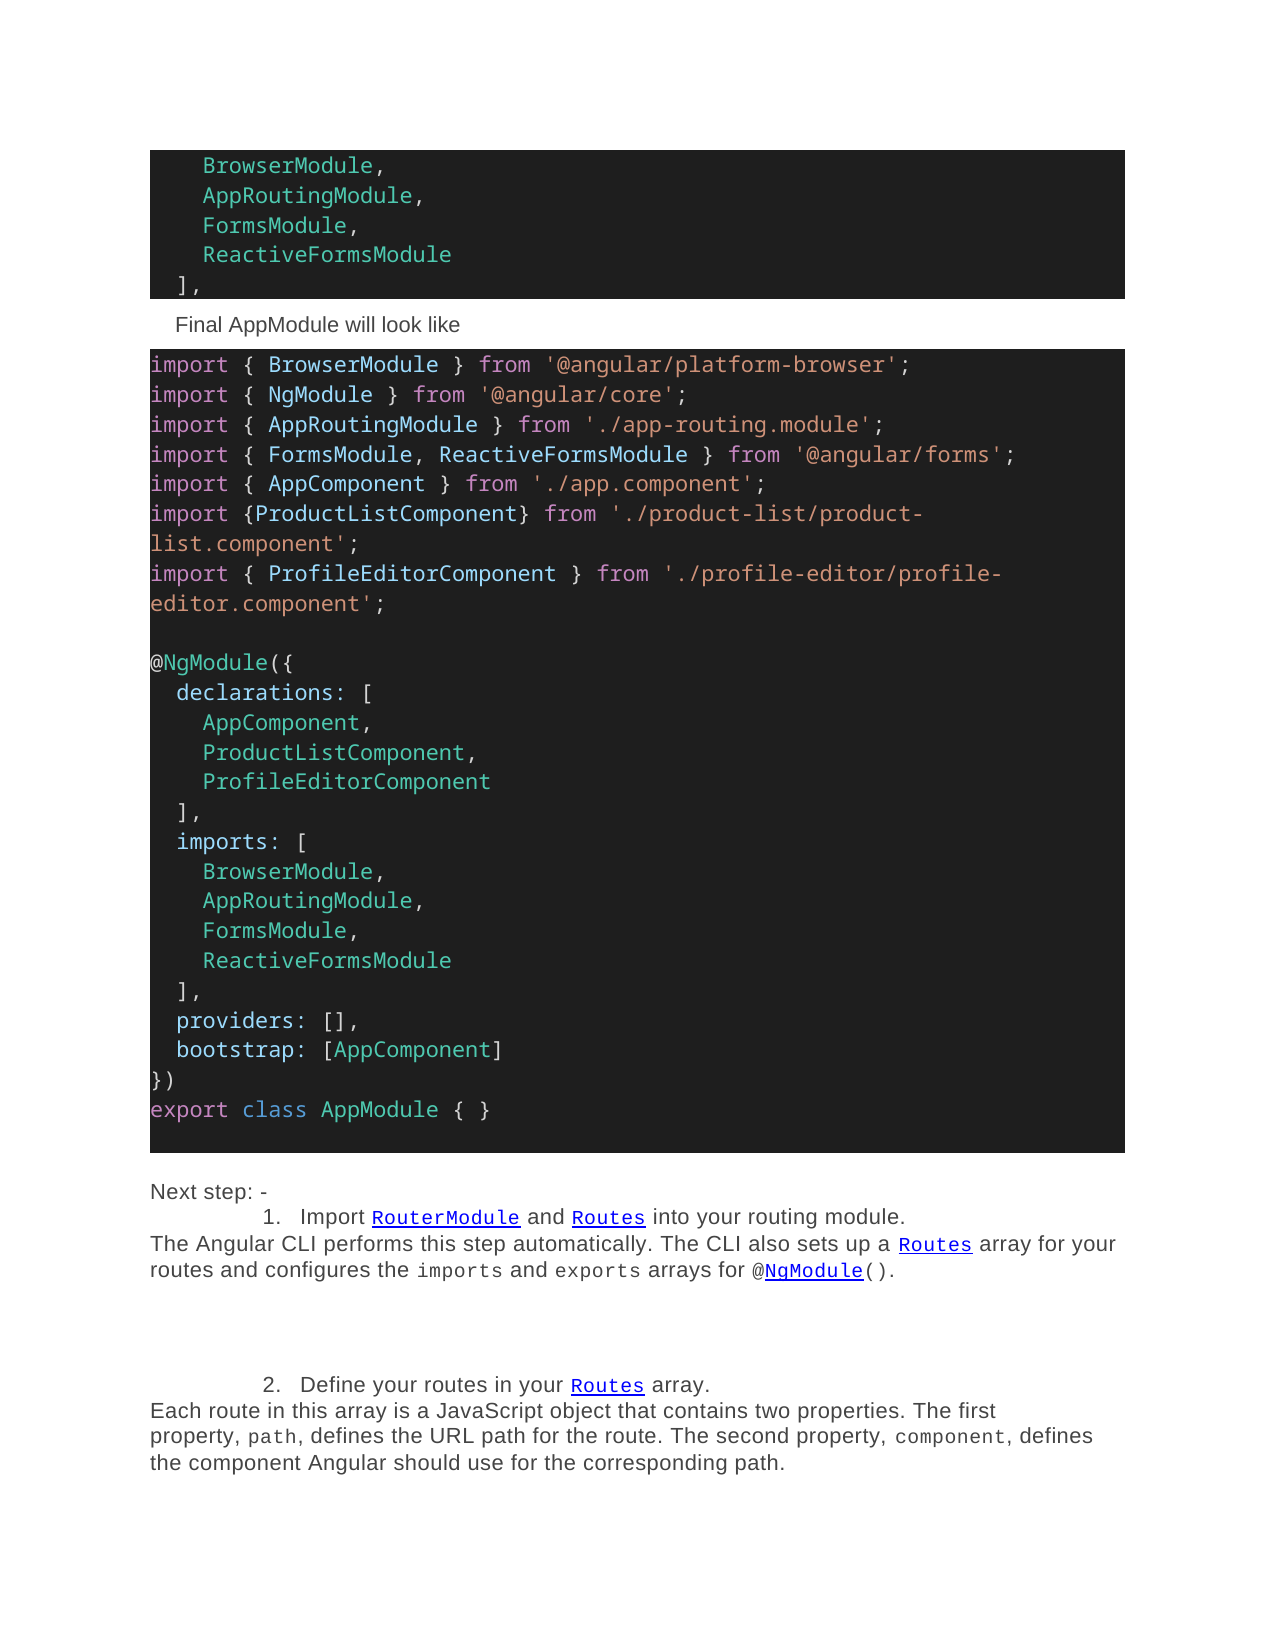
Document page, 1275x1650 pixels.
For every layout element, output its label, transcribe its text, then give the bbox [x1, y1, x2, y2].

text ], [150, 975, 1125, 1004]
text AppRoutingModule, [150, 180, 1125, 209]
text export class AppModule { } [150, 1094, 1125, 1124]
list Define your routes in your Routes array. [262, 1372, 1125, 1398]
text providers: [], [150, 1004, 1125, 1034]
text ], [150, 796, 1125, 826]
text Next step: - [150, 1179, 1125, 1204]
text FormsModule, [150, 209, 1125, 239]
text declarations: [ [150, 677, 1125, 707]
text bootstrap: [AppComponent] [150, 1034, 1125, 1064]
text BrowserModule, [150, 856, 1125, 885]
text ProfileEditorComponent [150, 766, 1125, 796]
text AppRoutingModule, [150, 885, 1125, 915]
text ReactiveFormsModule [150, 945, 1125, 975]
text }) [150, 1064, 1125, 1094]
text FormsModule, [150, 915, 1125, 945]
text import { NgModule } from '@angular/core'; [150, 379, 1125, 409]
text ProductListComponent, [150, 736, 1125, 766]
text @NgModule({ [150, 647, 1125, 677]
text AppComponent, [150, 707, 1125, 736]
text import { AppRoutingModule } from './app-routing.module'; [150, 409, 1125, 438]
text Final AppModule will look like [175, 311, 1100, 337]
text Each route in this array is a JavaScript object that contains two properties. The first property, path, defines the URL path for the route. The second property, component, defines the component Angular should use for the corresponding path. [150, 1398, 1125, 1475]
text import { AppComponent } from './app.component'; [150, 468, 1125, 498]
text ReactiveFormsModule [150, 239, 1125, 269]
text BrowserModule, [150, 150, 1125, 180]
text imports: [ [150, 826, 1125, 856]
list Import RouterModule and Routes into your routing module. [262, 1204, 1125, 1230]
text import { FormsModule, ReactiveFormsModule } from '@angular/forms'; [150, 438, 1125, 468]
text import { ProfileEditorComponent } from './profile-editor/profile-editor.component'; [150, 558, 1125, 617]
text ], [150, 269, 1125, 299]
text The Angular CLI performs this step automatically. The CLI also sets up a Routes array for your routes and configures the imports and exports arrays for @NgModule(). [150, 1230, 1125, 1283]
text import {ProductListComponent} from './product-list/product-list.component'; [150, 498, 1125, 558]
text import { BrowserModule } from '@angular/platform-browser'; [150, 349, 1125, 379]
